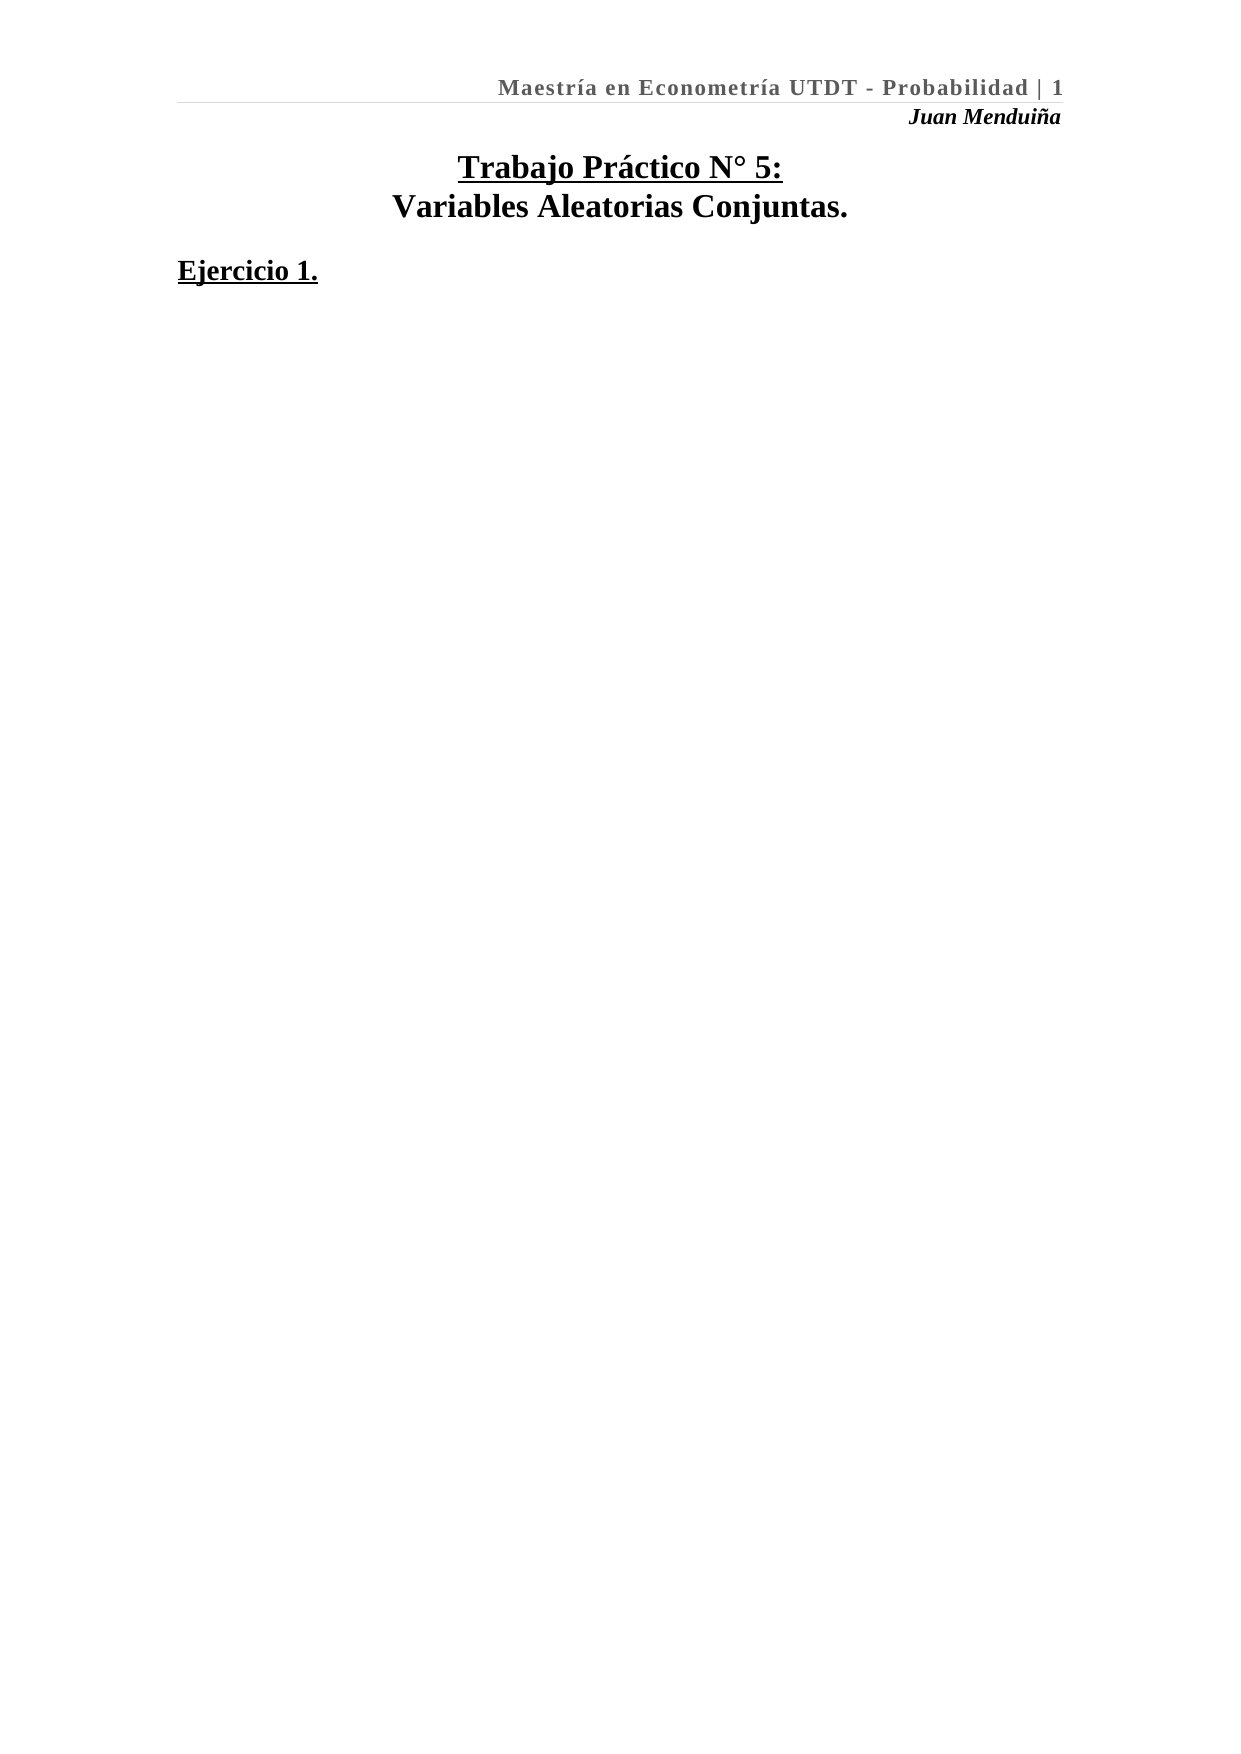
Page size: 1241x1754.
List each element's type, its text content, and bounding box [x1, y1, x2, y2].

text Trabajo Práctico N° 5: [177, 148, 1063, 186]
text Ejercicio 1. [177, 253, 1063, 287]
text Variables Aleatorias Conjuntas. [177, 186, 1063, 224]
